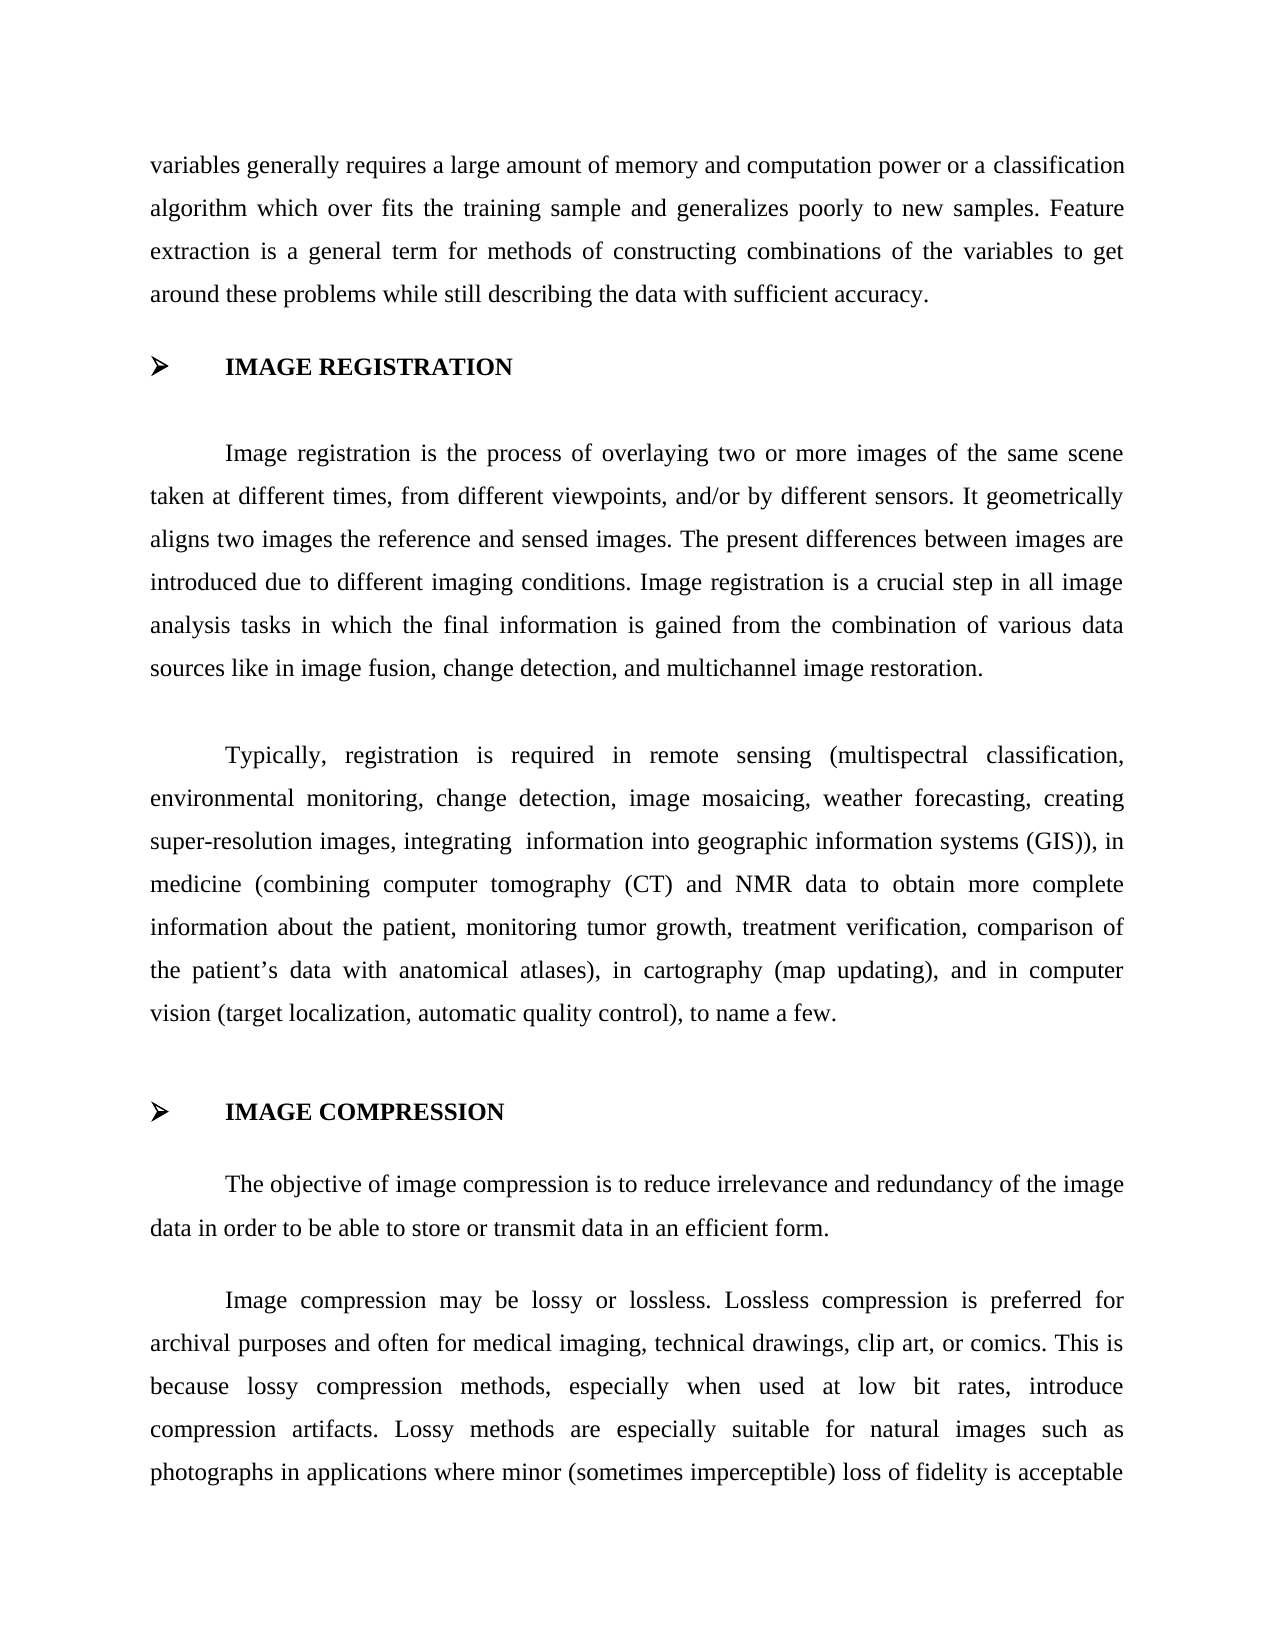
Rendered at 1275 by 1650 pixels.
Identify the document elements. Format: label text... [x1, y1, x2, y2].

text The objective of image compression is to reduce irrelevance and redundancy of the image data in order to be able to store or transmit data in an efficient form. [150, 1169, 1125, 1241]
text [150, 150, 1125, 308]
text Typically, registration is required in remote sensing (multispectral classification, environmental monitoring, change detection, image mosaicing, weather forecasting, creating super-resolution images, integrating information into geographic information systems (GIS)), in medicine (combining computer tomography (CT) and NMR data to obtain more complete information about the patient, monitoring tumor growth, treatment verification, comparison of the patient’s data with anatomical atlases), in cartography (map updating), and in computer vision (target localization, automatic quality control), to name a few. [150, 740, 1125, 1027]
list image registration [150, 352, 1050, 380]
list image compression [150, 1097, 1050, 1126]
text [150, 1285, 1125, 1486]
text Image registration is the process of overlaying two or more images of the same scene taken at different times, from different viewpoints, and/or by different sensors. It geometrically aligns two images the reference and sensed images. The present differences between images are introduced due to different imaging conditions. Image registration is a crucial step in all image analysis tasks in which the final information is gained from the combination of various data sources like in image fusion, change detection, and multichannel image restoration. [150, 438, 1125, 682]
